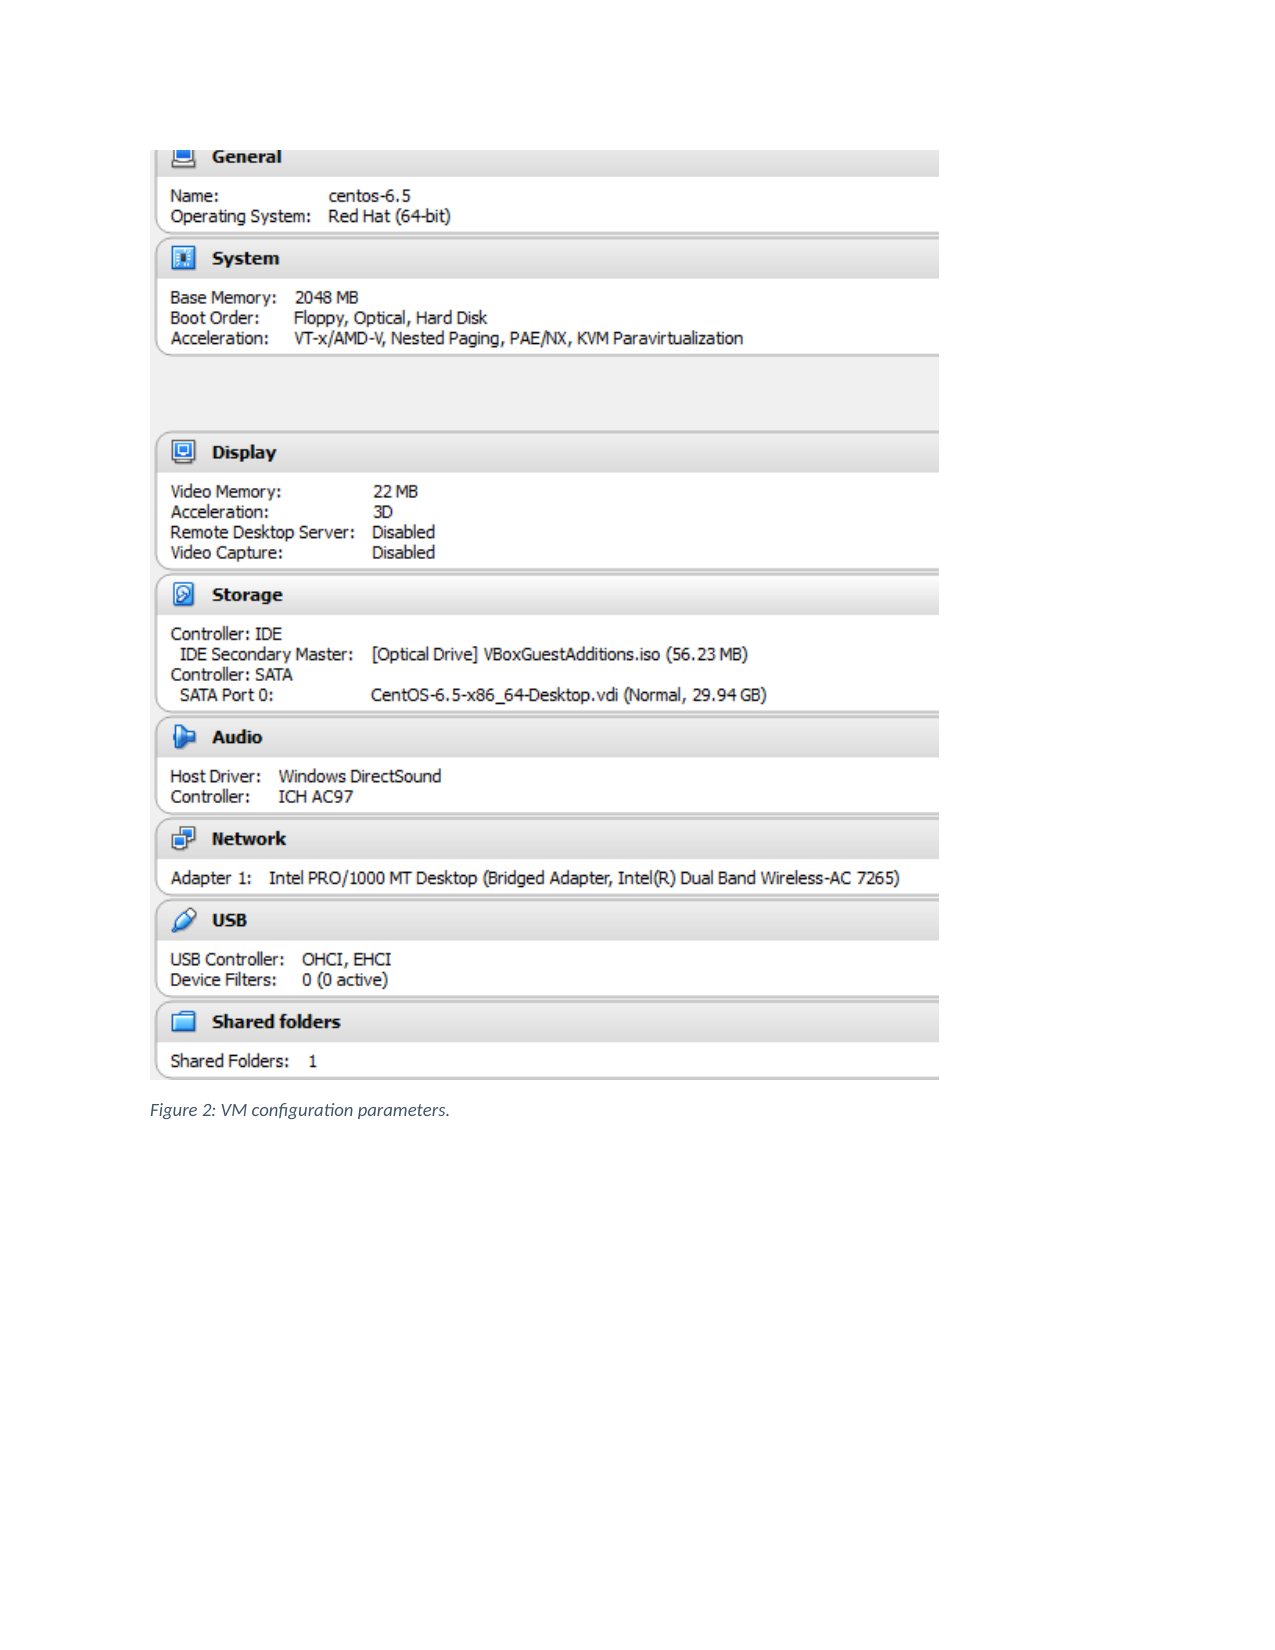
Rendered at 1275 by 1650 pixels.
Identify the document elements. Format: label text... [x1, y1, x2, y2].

picture [150, 150, 939, 1080]
text Figure 2: VM configuration parameters. [150, 1098, 1125, 1121]
